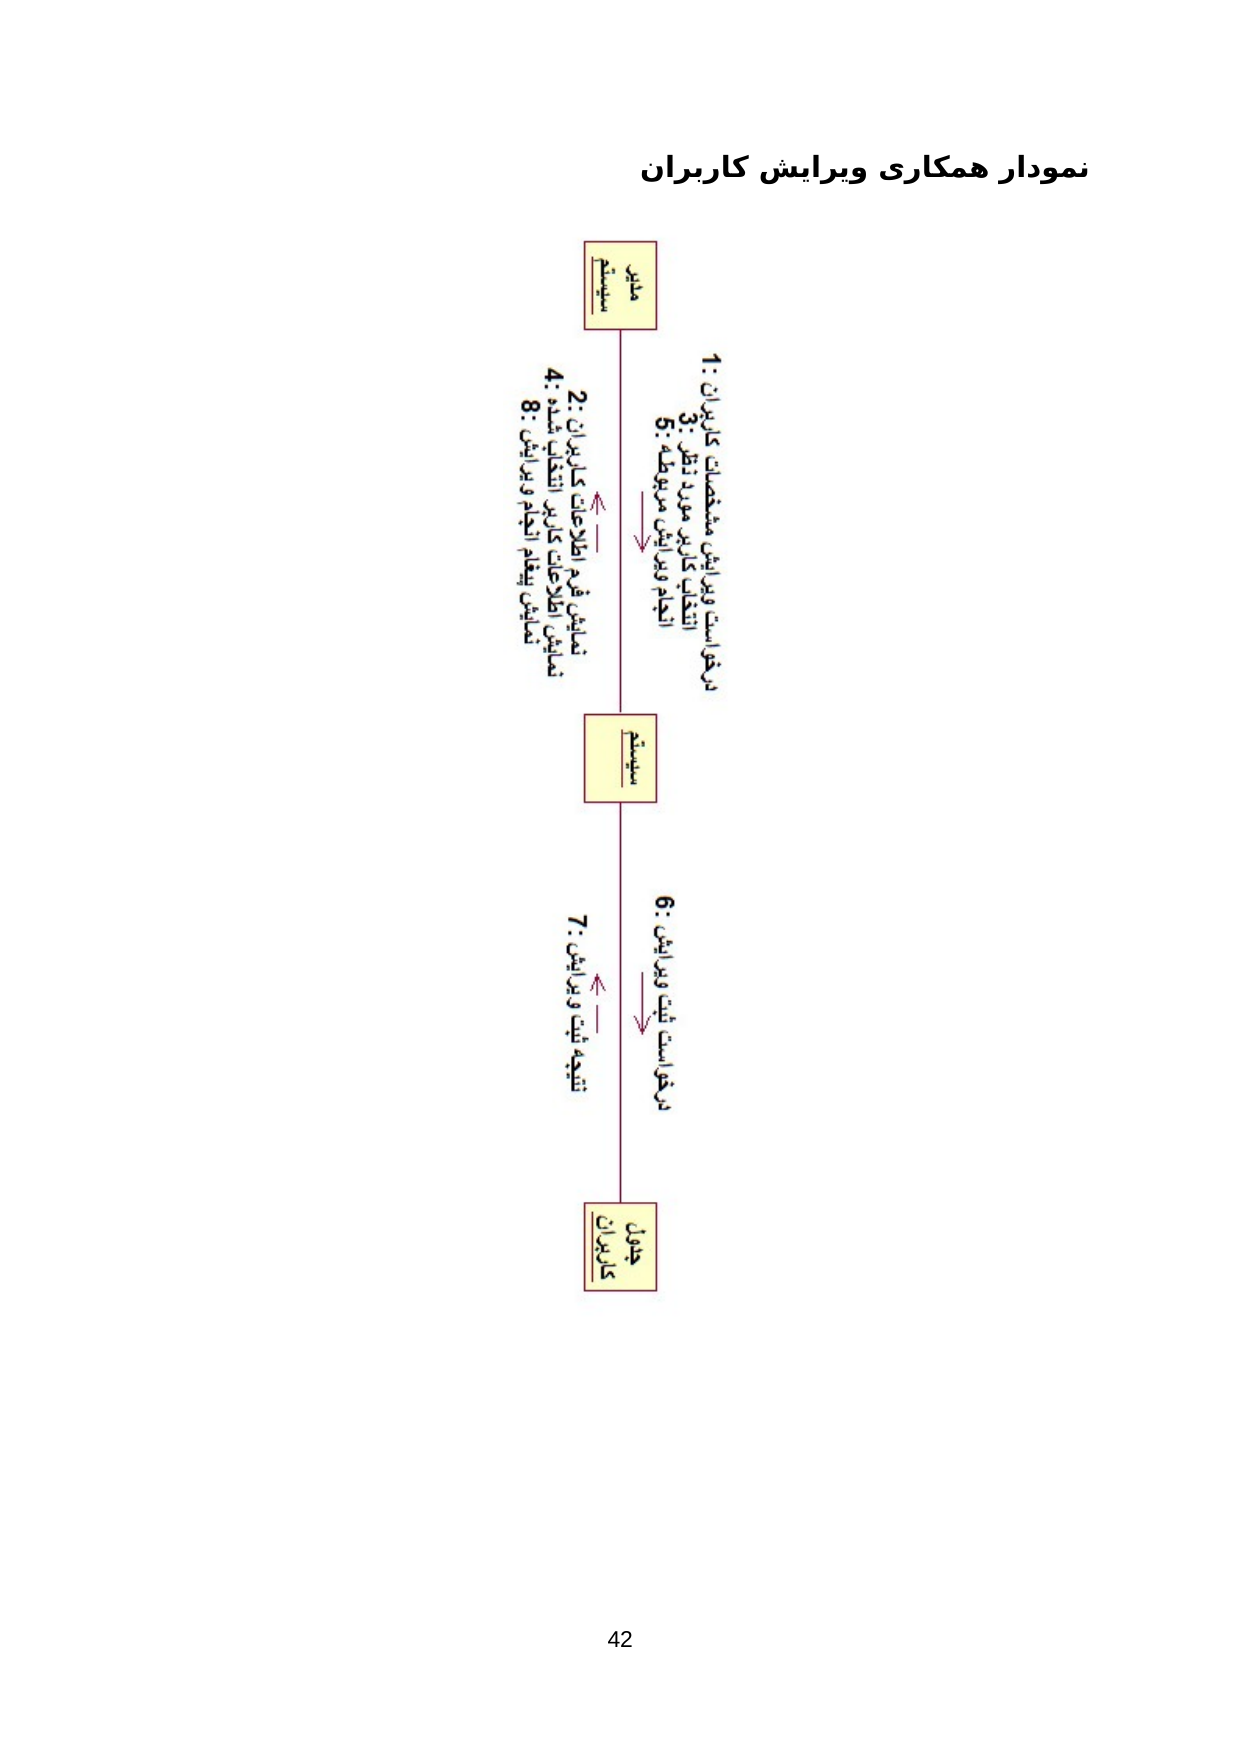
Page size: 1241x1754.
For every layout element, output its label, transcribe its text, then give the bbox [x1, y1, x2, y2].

picture [503, 188, 737, 1345]
subtitle نمودار همکاری ویرایش کاربران [150, 150, 1090, 184]
